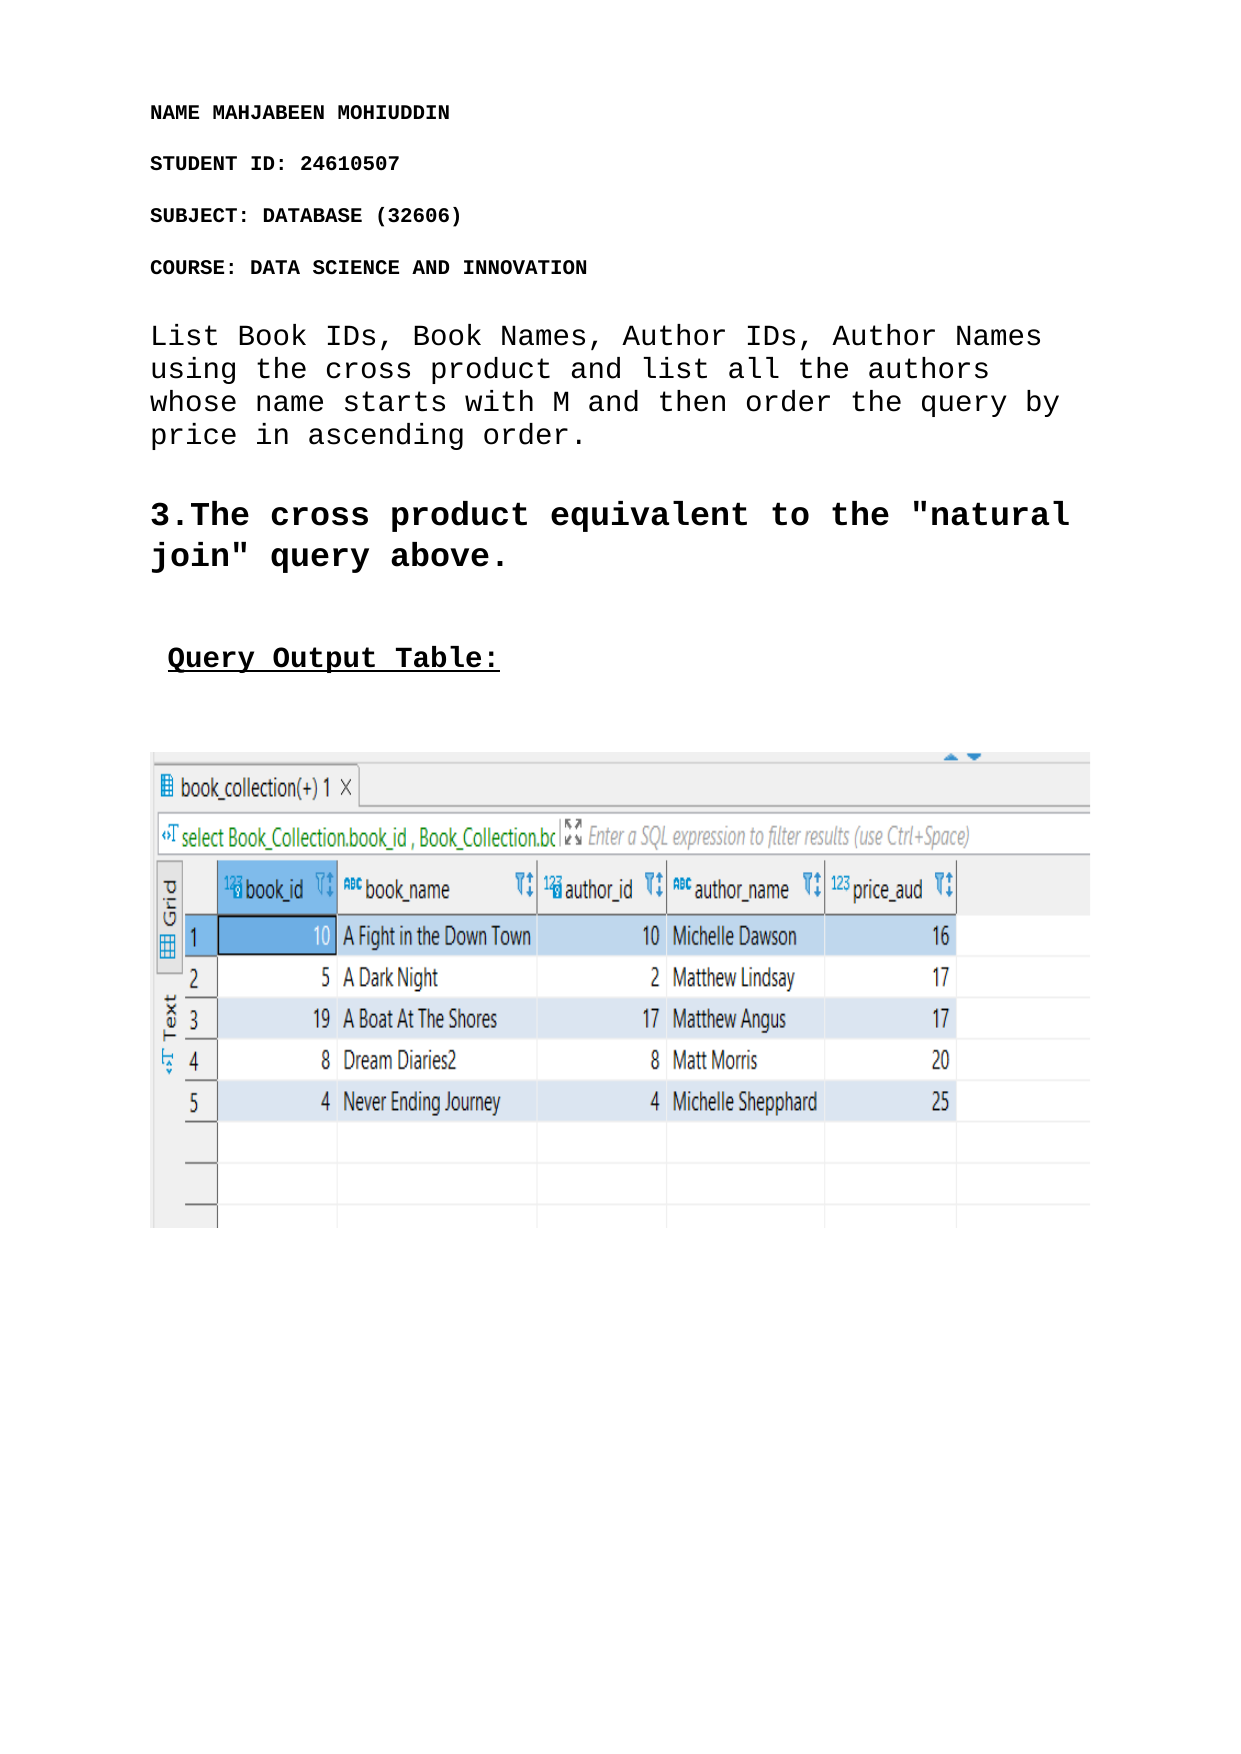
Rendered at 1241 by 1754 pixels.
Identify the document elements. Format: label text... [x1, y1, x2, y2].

list 3.The cross product equivalent to the "natural join" query above. [150, 498, 1090, 577]
text Query Output Table: [150, 643, 1090, 676]
picture [150, 752, 1091, 1228]
list List Book IDs, Book Names, Author IDs, Author Names using the cross product and list all the authors whose name starts with M and then order the query by price in ascending order. [150, 321, 1090, 453]
